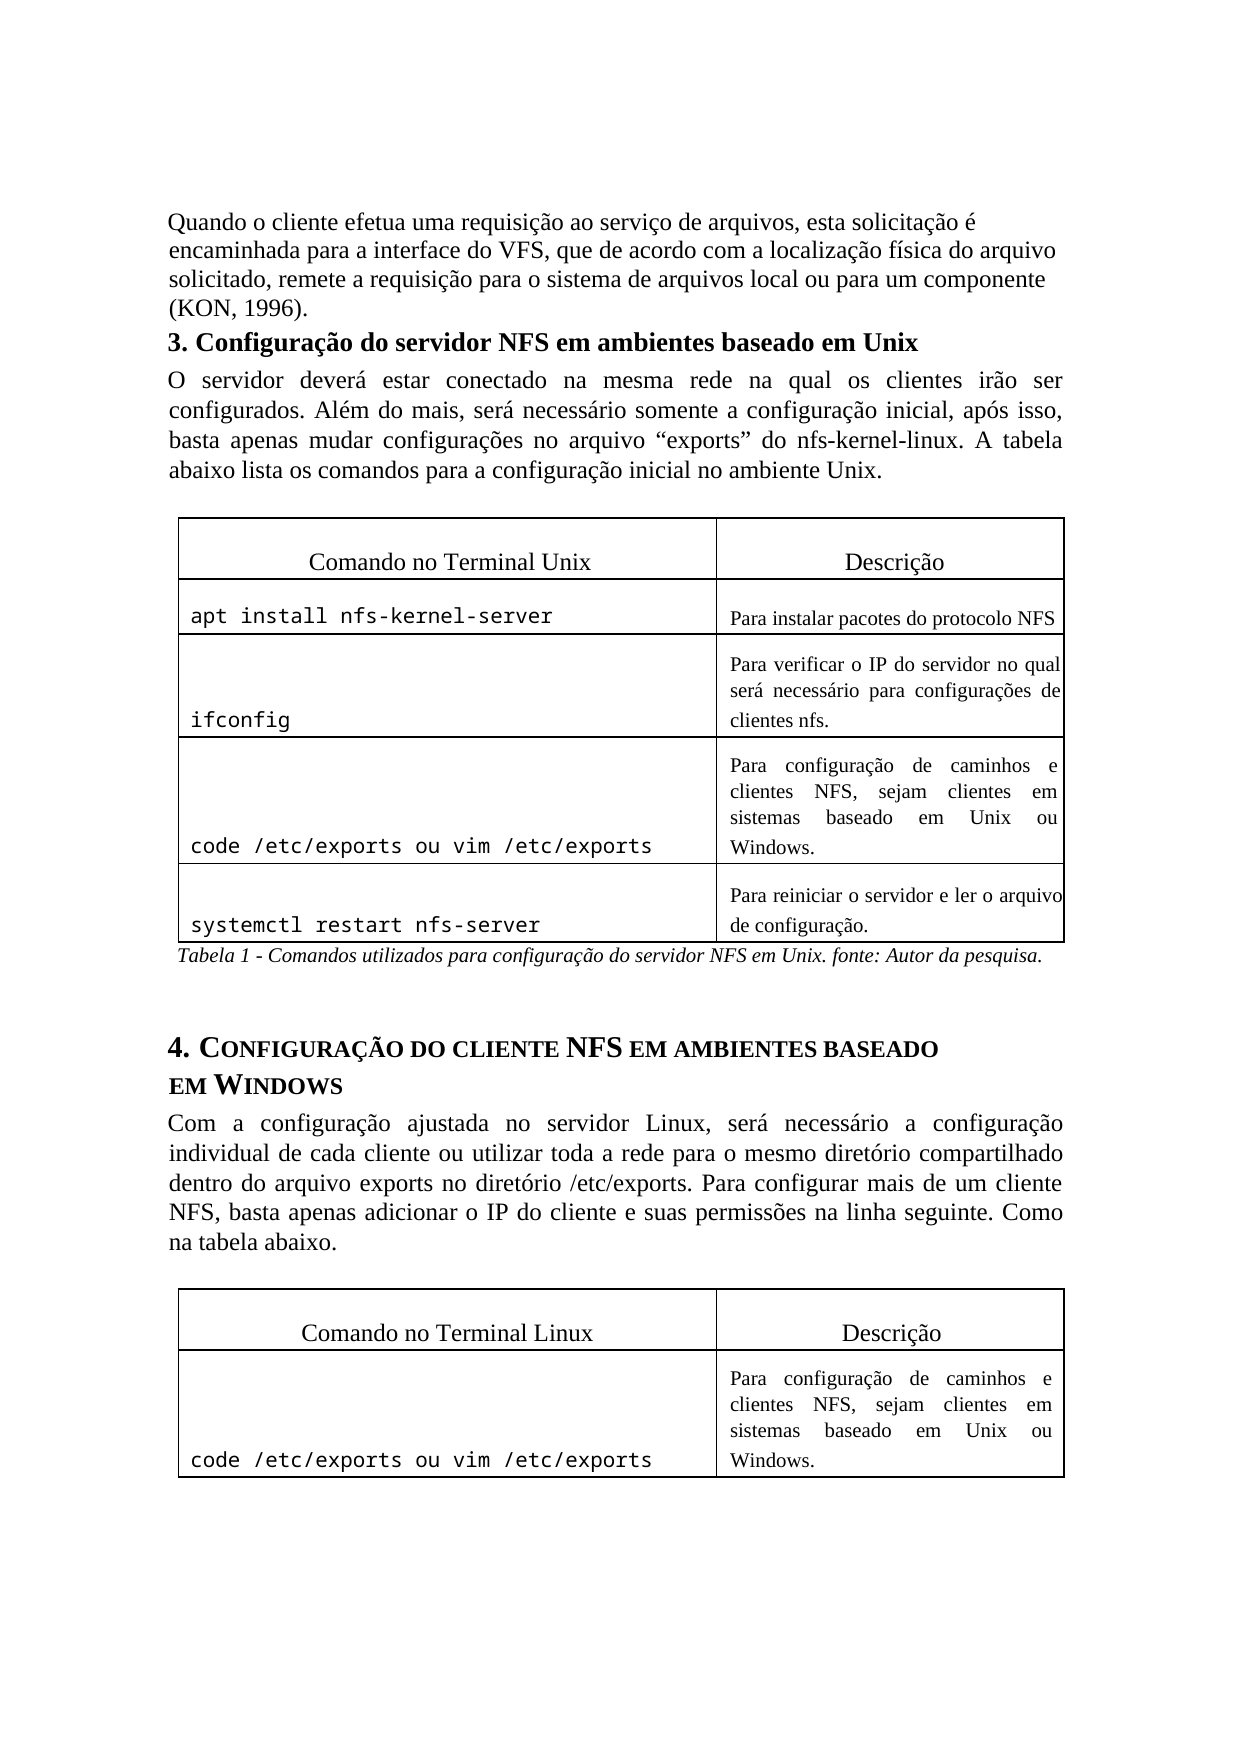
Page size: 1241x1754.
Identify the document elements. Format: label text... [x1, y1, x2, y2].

table_cell Para configuração de caminhos e clientes NFS, sejam clientes em sistemas baseado em Unix ou Windows. [717, 1351, 1063, 1476]
text Tabela 1 - Comandos utilizados para configuração do servidor NFS em Unix. fonte: Autor da pesquisa. [177, 942, 1070, 967]
table_header Comando no Terminal Unix [179, 519, 716, 578]
table_cell code /etc/exports ou vim /etc/exports [179, 738, 716, 863]
table_header Comando no Terminal Linux [179, 1290, 716, 1349]
subtitle 4. CONFIGURAÇÃO DO CLIENTE NFS EM AMBIENTES BASEADO EM WINDOWS [167, 1029, 983, 1101]
table_cell apt install nfs-kernel-server [179, 580, 716, 633]
text Quando o cliente efetua uma requisição ao serviço de arquivos, esta solicitação é encaminhada para a interface do VFS, que de acordo com a localização física do arquivo solicitado, remete a requisição para o sistema de arquivos local ou para um componente (KON, 1996). [167, 207, 1070, 322]
table_cell Para configuração de caminhos e clientes NFS, sejam clientes em sistemas baseado em Unix ou Windows. [717, 738, 1063, 863]
table_header Descrição [717, 1290, 1063, 1349]
subtitle 3. Configuração do servidor NFS em ambientes baseado em Unix [167, 326, 983, 357]
table_cell Para instalar pacotes do protocolo NFS [717, 580, 1063, 633]
table_header Descrição [717, 519, 1063, 578]
text Com a configuração ajustada no servidor Linux, será necessário a configuração individual de cada cliente ou utilizar toda a rede para o mesmo diretório compartilhado dentro do arquivo exports no diretório /etc/exports. Para configurar mais de um cliente NFS, basta apenas adicionar o IP do cliente e suas permissões na linha seguinte. Como na tabela abaixo. [167, 1108, 1064, 1256]
table_cell Para verificar o IP do servidor no qual será necessário para configurações de clientes nfs. [717, 635, 1063, 736]
text O servidor deverá estar conectado na mesma rede na qual os clientes irão ser configurados. Além do mais, será necessário somente a configuração inicial, após isso, basta apenas mudar configurações no arquivo “exports” do nfs-kernel-linux. A tabela abaixo lista os comandos para a configuração inicial no ambiente Unix. [167, 365, 1064, 484]
table_cell ifconfig [179, 635, 716, 736]
table_cell Para reiniciar o servidor e ler o arquivo de configuração. [717, 864, 1063, 941]
table_cell code /etc/exports ou vim /etc/exports [179, 1351, 716, 1476]
table_cell systemctl restart nfs-server [179, 864, 716, 941]
